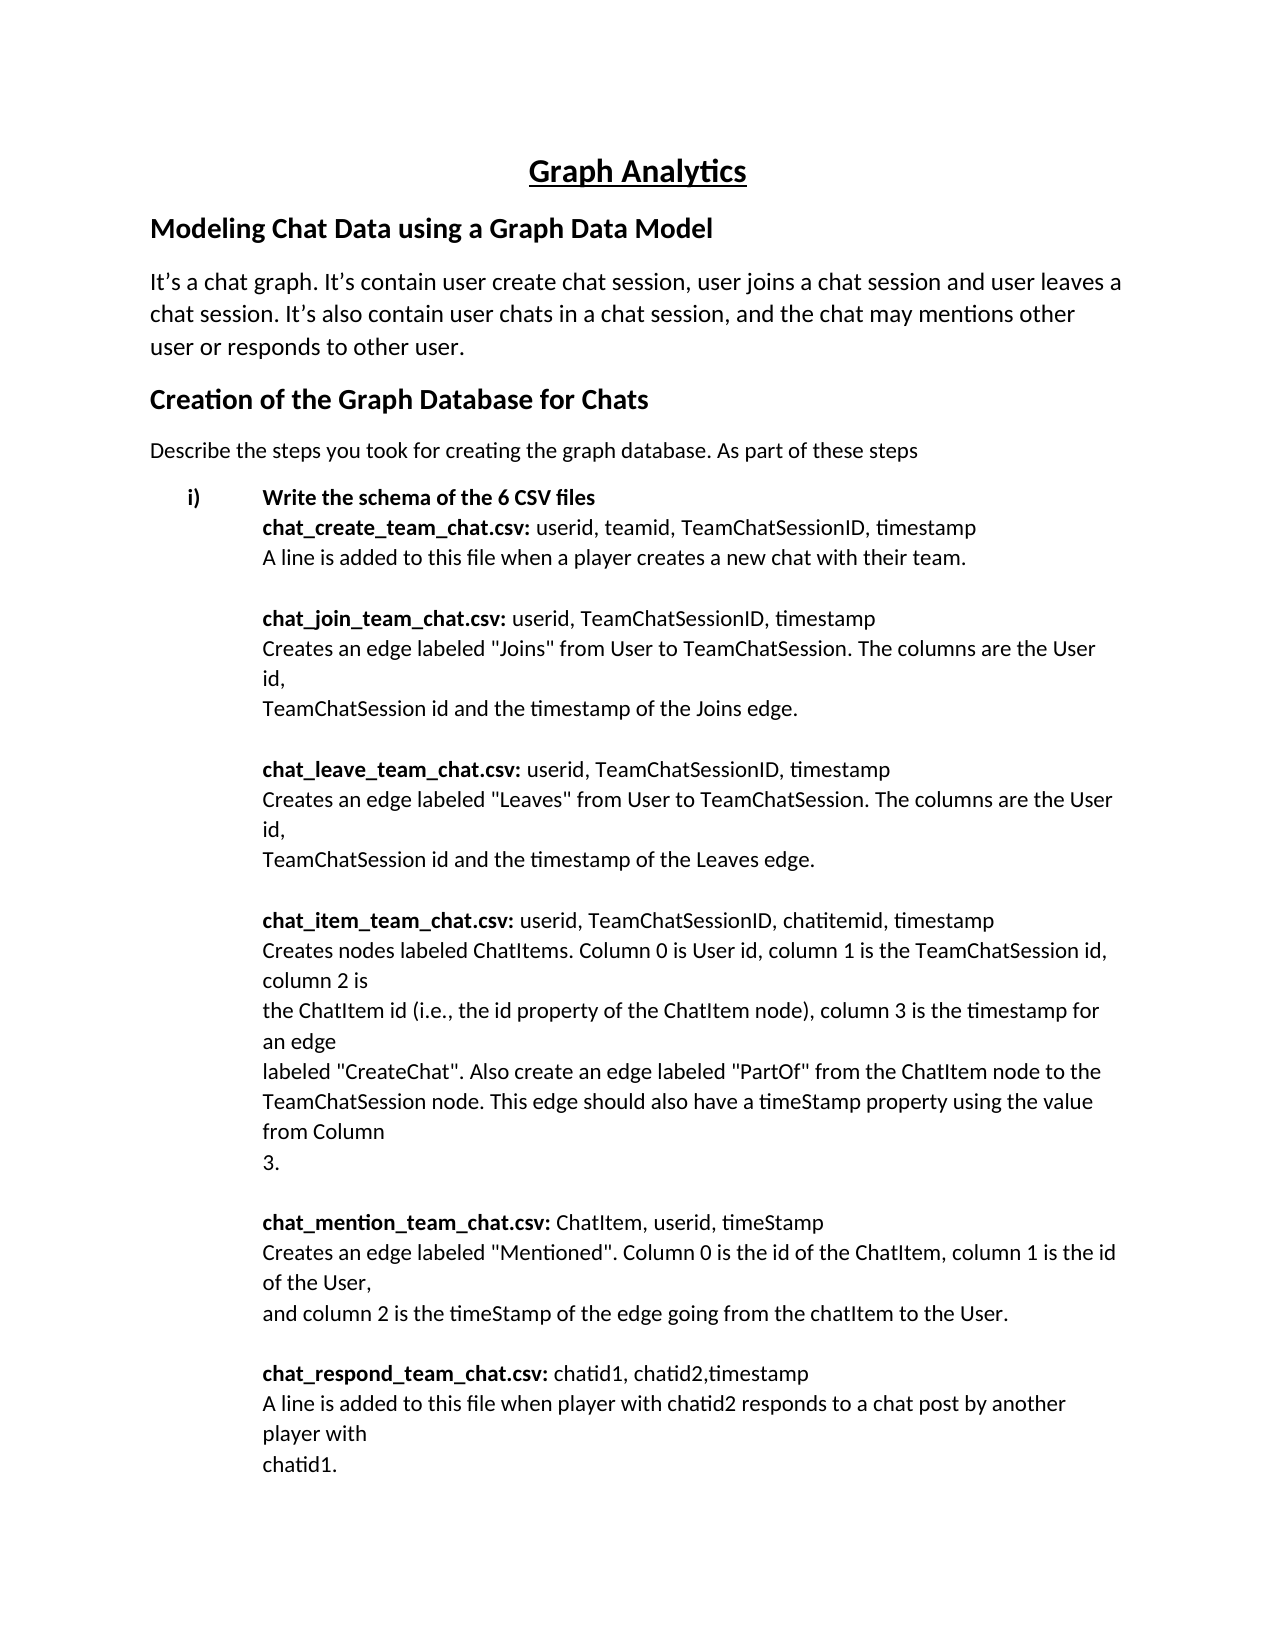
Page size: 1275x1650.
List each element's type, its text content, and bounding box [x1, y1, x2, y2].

text A line is added to this file when a player creates a new chat with their team. [262, 543, 1125, 572]
text chat_create_team_chat.csv: userid, teamid, TeamChatSessionID, timestamp [262, 513, 1125, 541]
text Creates nodes labeled ChatItems. Column 0 is User id, column 1 is the TeamChatSession id, column 2 is [262, 936, 1125, 994]
text 3. [262, 1148, 1125, 1176]
text Describe the steps you took for creating the graph database. As part of these steps [150, 436, 1125, 464]
text chat_respond_team_chat.csv: chatid1, chatid2,timestamp [262, 1359, 1125, 1387]
text It’s a chat graph. It’s contain user create chat session, user joins a chat session and user leaves a chat session. It’s also contain user chats in a chat session, and the chat may mentions other user or responds to other user. [150, 266, 1125, 362]
list Write the schema of the 6 CSV files [187, 483, 1125, 511]
text chat_join_team_chat.csv: userid, TeamChatSessionID, timestamp [262, 604, 1125, 632]
text Creates an edge labeled "Leaves" from User to TeamChatSession. The columns are the User id, [262, 785, 1125, 843]
text chat_item_team_chat.csv: userid, TeamChatSessionID, chatitemid, timestamp [262, 906, 1125, 934]
text TeamChatSession node. This edge should also have a timeStamp property using the value from Column [262, 1087, 1125, 1146]
text chat_mention_team_chat.csv: ChatItem, userid, timeStamp [262, 1208, 1125, 1236]
text Graph Analytics [150, 150, 1125, 191]
text Creates an edge labeled "Mentioned". Column 0 is the id of the ChatItem, column 1 is the id of the User, [262, 1238, 1125, 1297]
text A line is added to this file when player with chatid2 responds to a chat post by another player with [262, 1389, 1125, 1448]
text TeamChatSession id and the timestamp of the Joins edge. [262, 694, 1125, 723]
text Creates an edge labeled "Joins" from User to TeamChatSession. The columns are the User id, [262, 634, 1125, 692]
text Modeling Chat Data using a Graph Data Model [150, 211, 1125, 246]
text TeamChatSession id and the timestamp of the Leaves edge. [262, 846, 1125, 874]
text and column 2 is the timeStamp of the edge going from the chatItem to the User. [262, 1299, 1125, 1327]
text labeled "CreateChat". Also create an edge labeled "PartOf" from the ChatItem node to the [262, 1057, 1125, 1085]
text Creation of the Graph Database for Chats [150, 381, 1125, 417]
text chatid1. [262, 1450, 1125, 1478]
text chat_leave_team_chat.csv: userid, TeamChatSessionID, timestamp [262, 755, 1125, 783]
text the ChatItem id (i.e., the id property of the ChatItem node), column 3 is the timestamp for an edge [262, 997, 1125, 1055]
